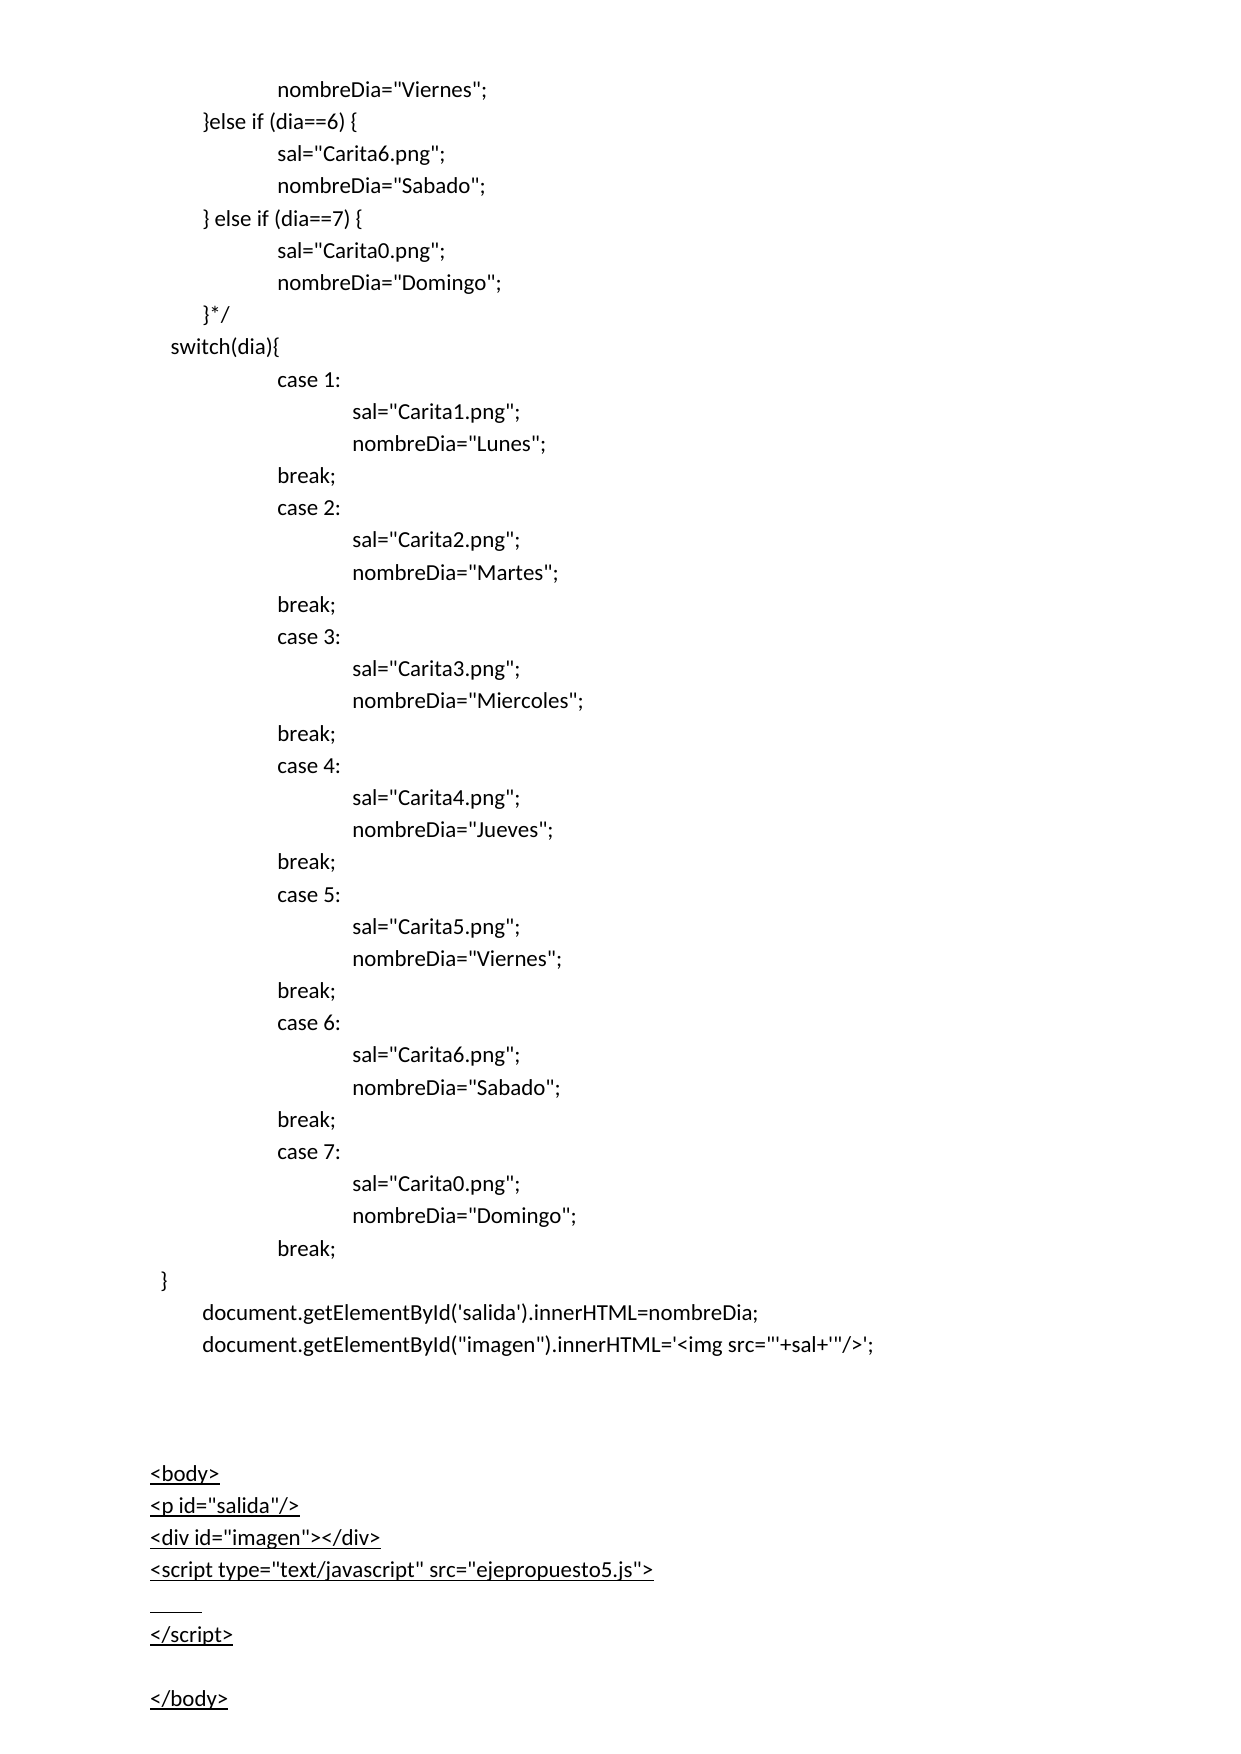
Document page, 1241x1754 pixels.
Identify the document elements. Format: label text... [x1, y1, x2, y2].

text <p id="salida"/> [150, 1491, 1114, 1519]
text document.getElementById('salida').innerHTML=nombreDia; [150, 1298, 1114, 1326]
text sal="Carita6.png"; [150, 139, 1114, 167]
text break; [150, 847, 1114, 876]
text <body> [150, 1459, 1114, 1487]
text case 3: [150, 622, 1114, 650]
text break; [150, 719, 1114, 747]
text nombreDia="Domingo"; [150, 268, 1114, 296]
text nombreDia="Jueves"; [150, 815, 1114, 843]
text document.getElementById("imagen").innerHTML='<img src="'+sal+'"/>'; [150, 1330, 1114, 1358]
text case 7: [150, 1137, 1114, 1165]
text sal="Carita0.png"; [150, 1169, 1114, 1197]
text sal="Carita3.png"; [150, 654, 1114, 682]
text case 5: [150, 880, 1114, 908]
text sal="Carita1.png"; [150, 397, 1114, 425]
text nombreDia="Sabado"; [150, 172, 1114, 199]
text sal="Carita5.png"; [150, 912, 1114, 940]
text break; [150, 1234, 1114, 1262]
text <script type="text/javascript" src="ejepropuesto5.js"> [150, 1556, 1114, 1584]
text break; [150, 976, 1114, 1004]
text sal="Carita4.png"; [150, 783, 1114, 811]
text case 1: [150, 365, 1114, 393]
text nombreDia="Sabado"; [150, 1073, 1114, 1101]
text </script> [150, 1620, 1114, 1648]
text nombreDia="Miercoles"; [150, 687, 1114, 714]
text nombreDia="Lunes"; [150, 429, 1114, 457]
text sal="Carita0.png"; [150, 236, 1114, 264]
text switch(dia){ [150, 332, 1114, 361]
text sal="Carita6.png"; [150, 1041, 1114, 1069]
text case 2: [150, 493, 1114, 521]
text break; [150, 1105, 1114, 1133]
text case 4: [150, 751, 1114, 779]
text }else if (dia==6) { [150, 107, 1114, 135]
text break; [150, 590, 1114, 618]
text nombreDia="Domingo"; [150, 1202, 1114, 1229]
text } else if (dia==7) { [150, 204, 1114, 232]
text }*/ [150, 300, 1114, 328]
text <div id="imagen"></div> [150, 1523, 1114, 1551]
text nombreDia="Viernes"; [150, 944, 1114, 972]
text sal="Carita2.png"; [150, 526, 1114, 554]
text </body> [150, 1684, 1114, 1712]
text nombreDia="Martes"; [150, 558, 1114, 586]
text } [150, 1266, 1114, 1294]
text break; [150, 461, 1114, 489]
text case 6: [150, 1008, 1114, 1036]
text nombreDia="Viernes"; [150, 75, 1114, 103]
